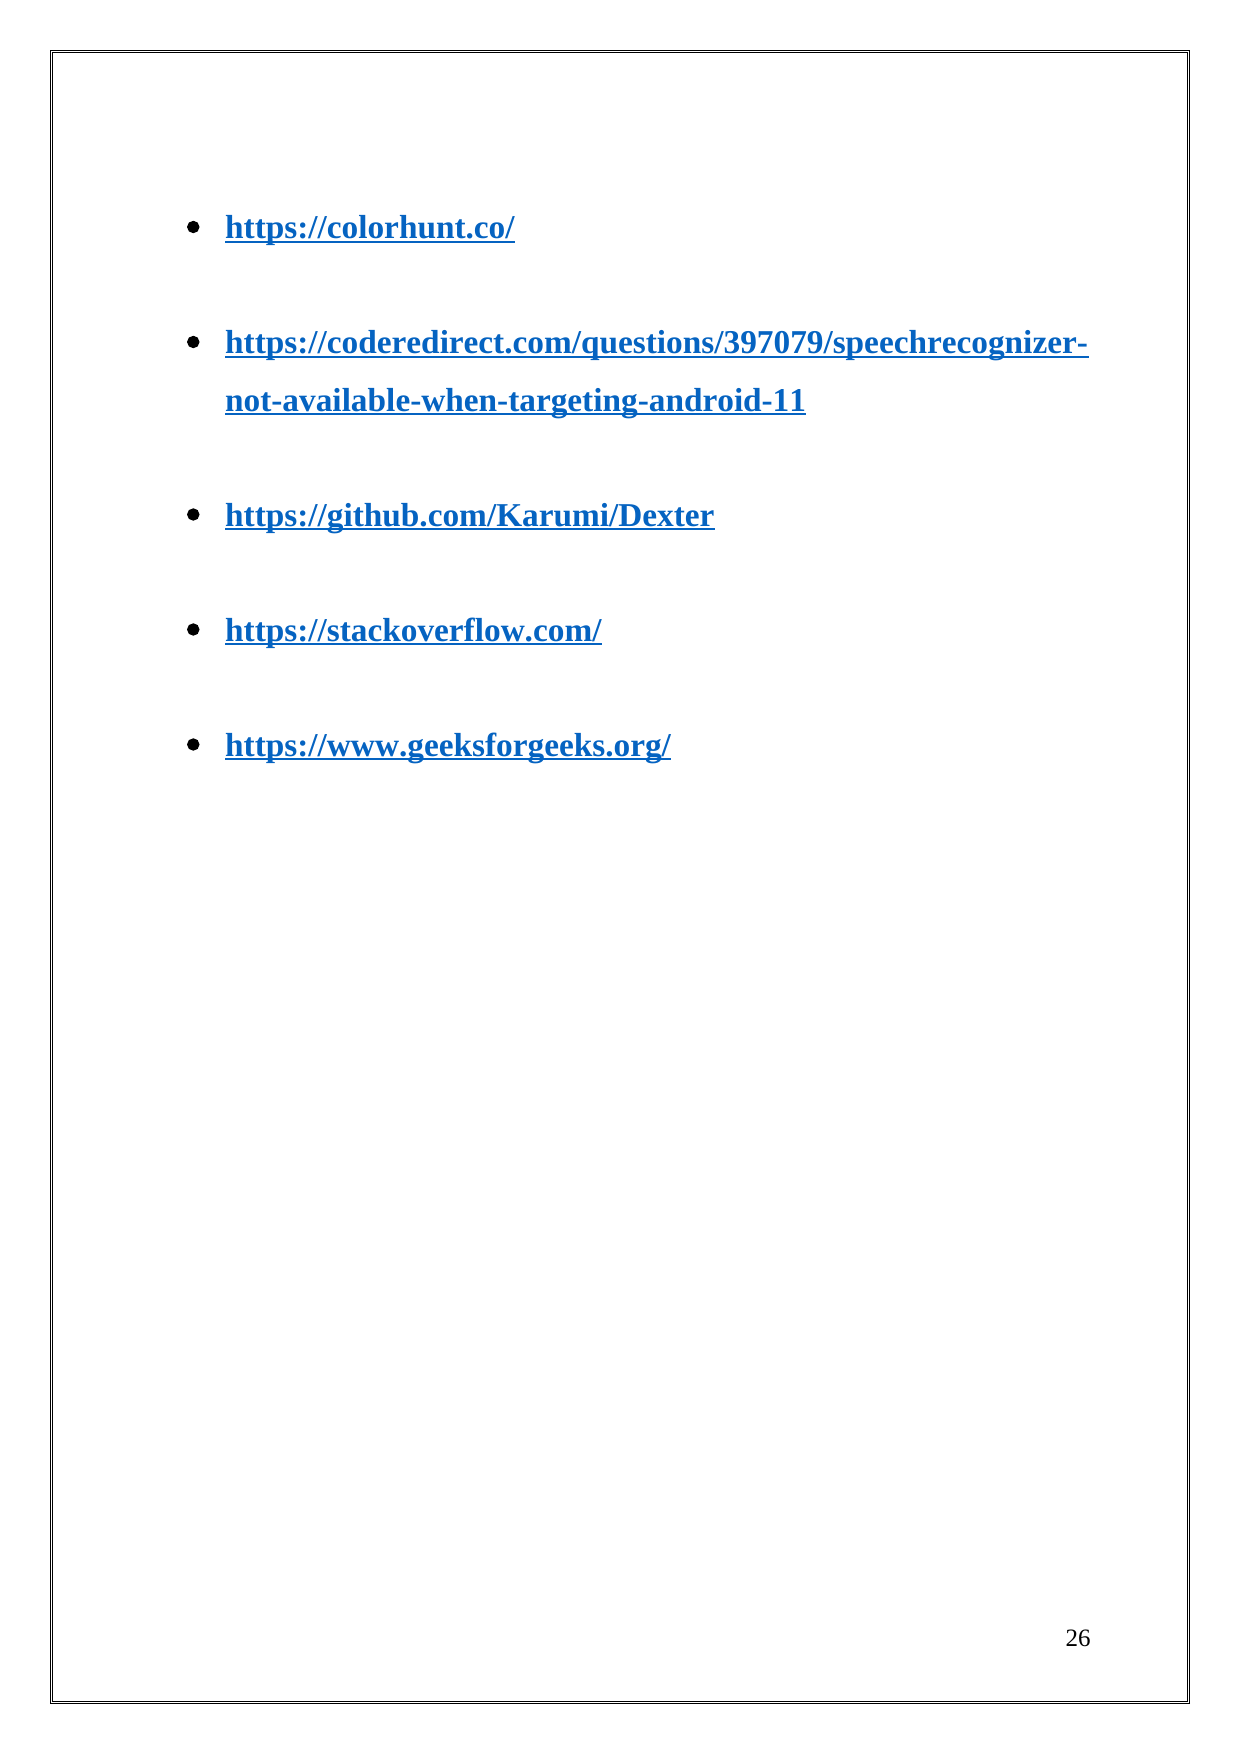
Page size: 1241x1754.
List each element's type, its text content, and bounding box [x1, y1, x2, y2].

list https://coderedirect.com/questions/397079/speechrecognizer-not-available-when-targeting-android-11 [187, 322, 1090, 418]
list https://www.geeksforgeeks.org/ [187, 725, 1090, 763]
list https://stackoverflow.com/ [187, 610, 1090, 648]
list https://colorhunt.co/ [187, 207, 1090, 246]
list https://github.com/Karumi/Dexter [187, 495, 1090, 533]
